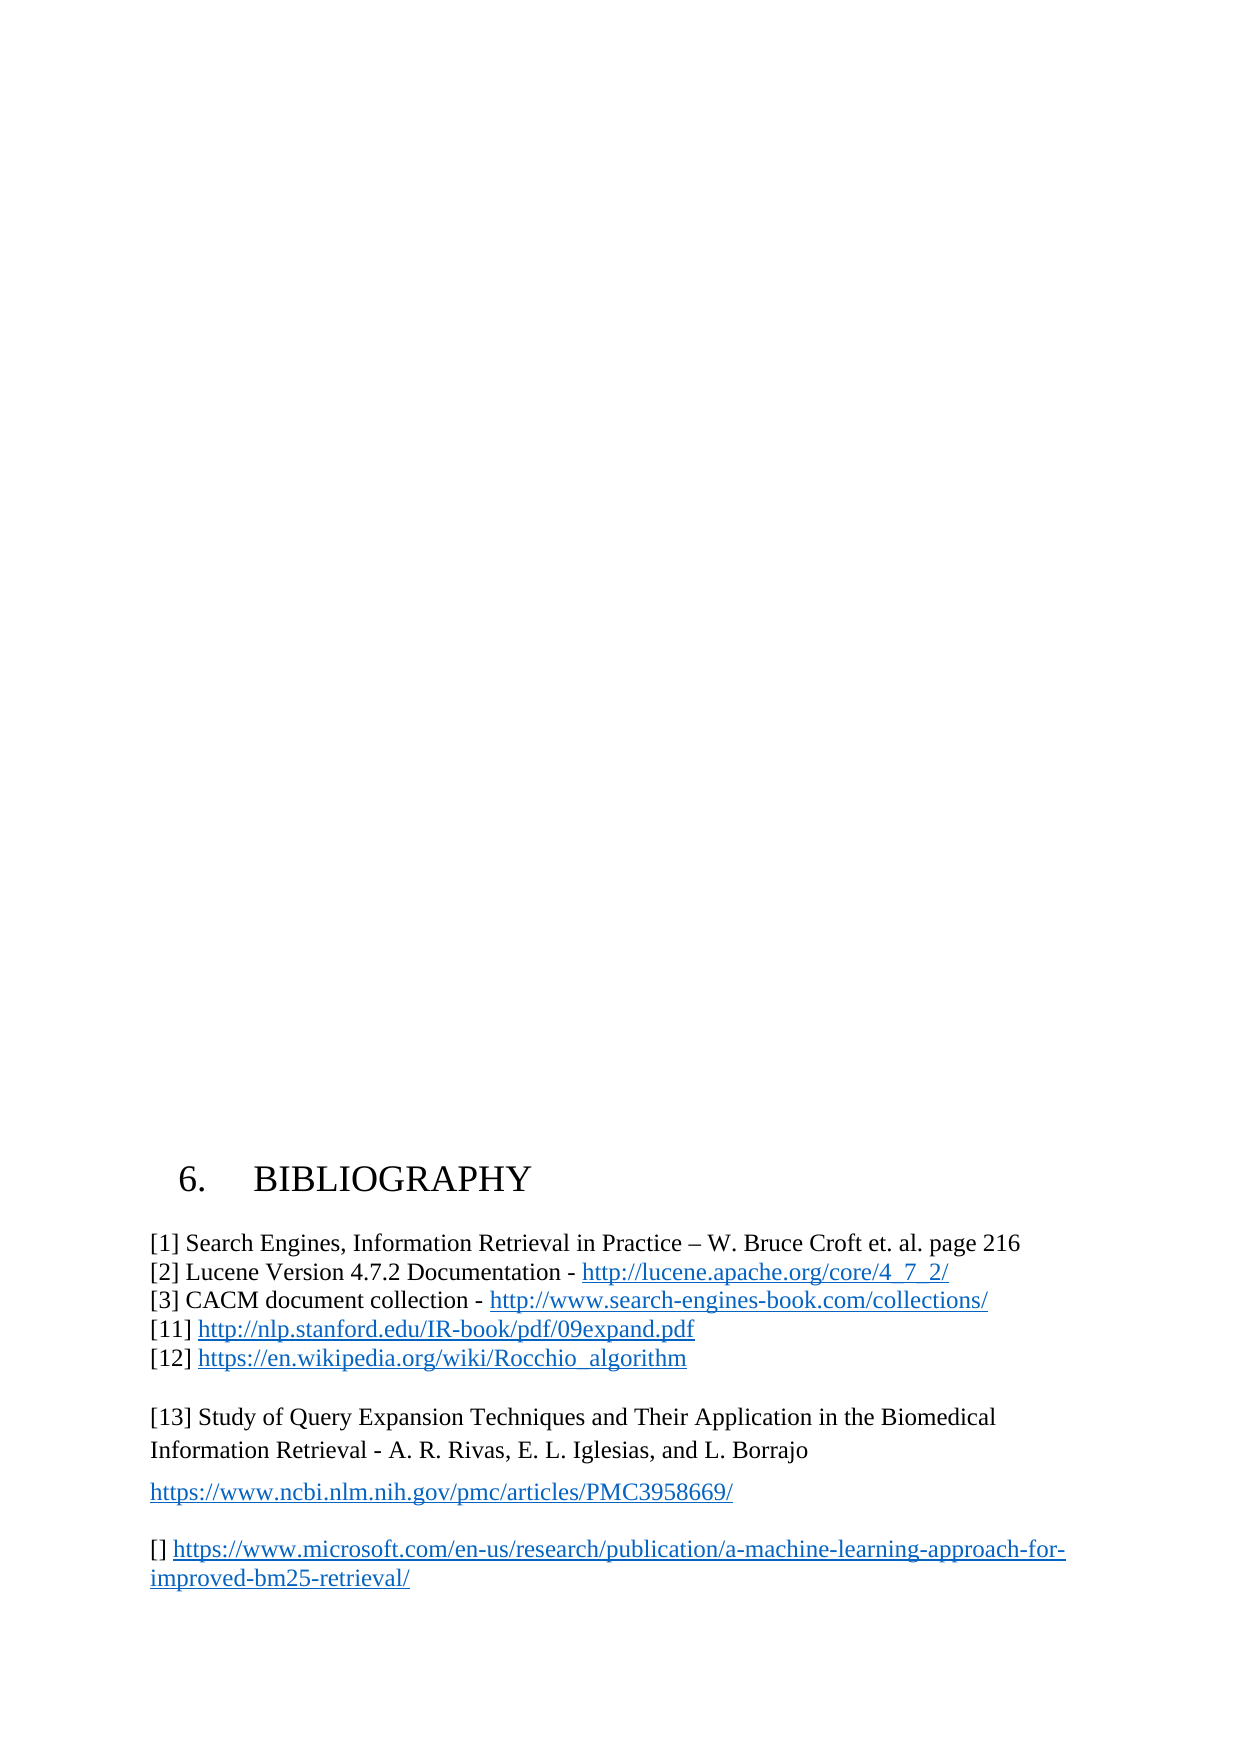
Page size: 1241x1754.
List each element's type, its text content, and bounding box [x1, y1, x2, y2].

list BIBLIOGRAPHY [178, 1156, 1090, 1199]
text https://www.ncbi.nlm.nih.gov/pmc/articles/PMC3958669/ [150, 1477, 1090, 1506]
subtitle [13] Study of Query Expansion Techniques and Their Application in the Biomedical Information Retrieval - A. R. Rivas, E. L. Iglesias, and L. Borrajo [150, 1397, 1090, 1464]
text [] https://www.microsoft.com/en-us/research/publication/a-machine-learning-approach-for-improved-bm25-retrieval/ [150, 1534, 1090, 1592]
text [3] CACM document collection - http://www.search-engines-book.com/collections/ [150, 1286, 1090, 1314]
text [2] Lucene Version 4.7.2 Documentation - http://lucene.apache.org/core/4_7_2/ [150, 1257, 1090, 1286]
text [11] http://nlp.stanford.edu/IR-book/pdf/09expand.pdf [150, 1314, 1090, 1343]
text [12] https://en.wikipedia.org/wiki/Rocchio_algorithm [150, 1343, 1090, 1372]
text [1] Search Engines, Information Retrieval in Practice – W. Bruce Croft et. al. page 216 [150, 1228, 1090, 1257]
